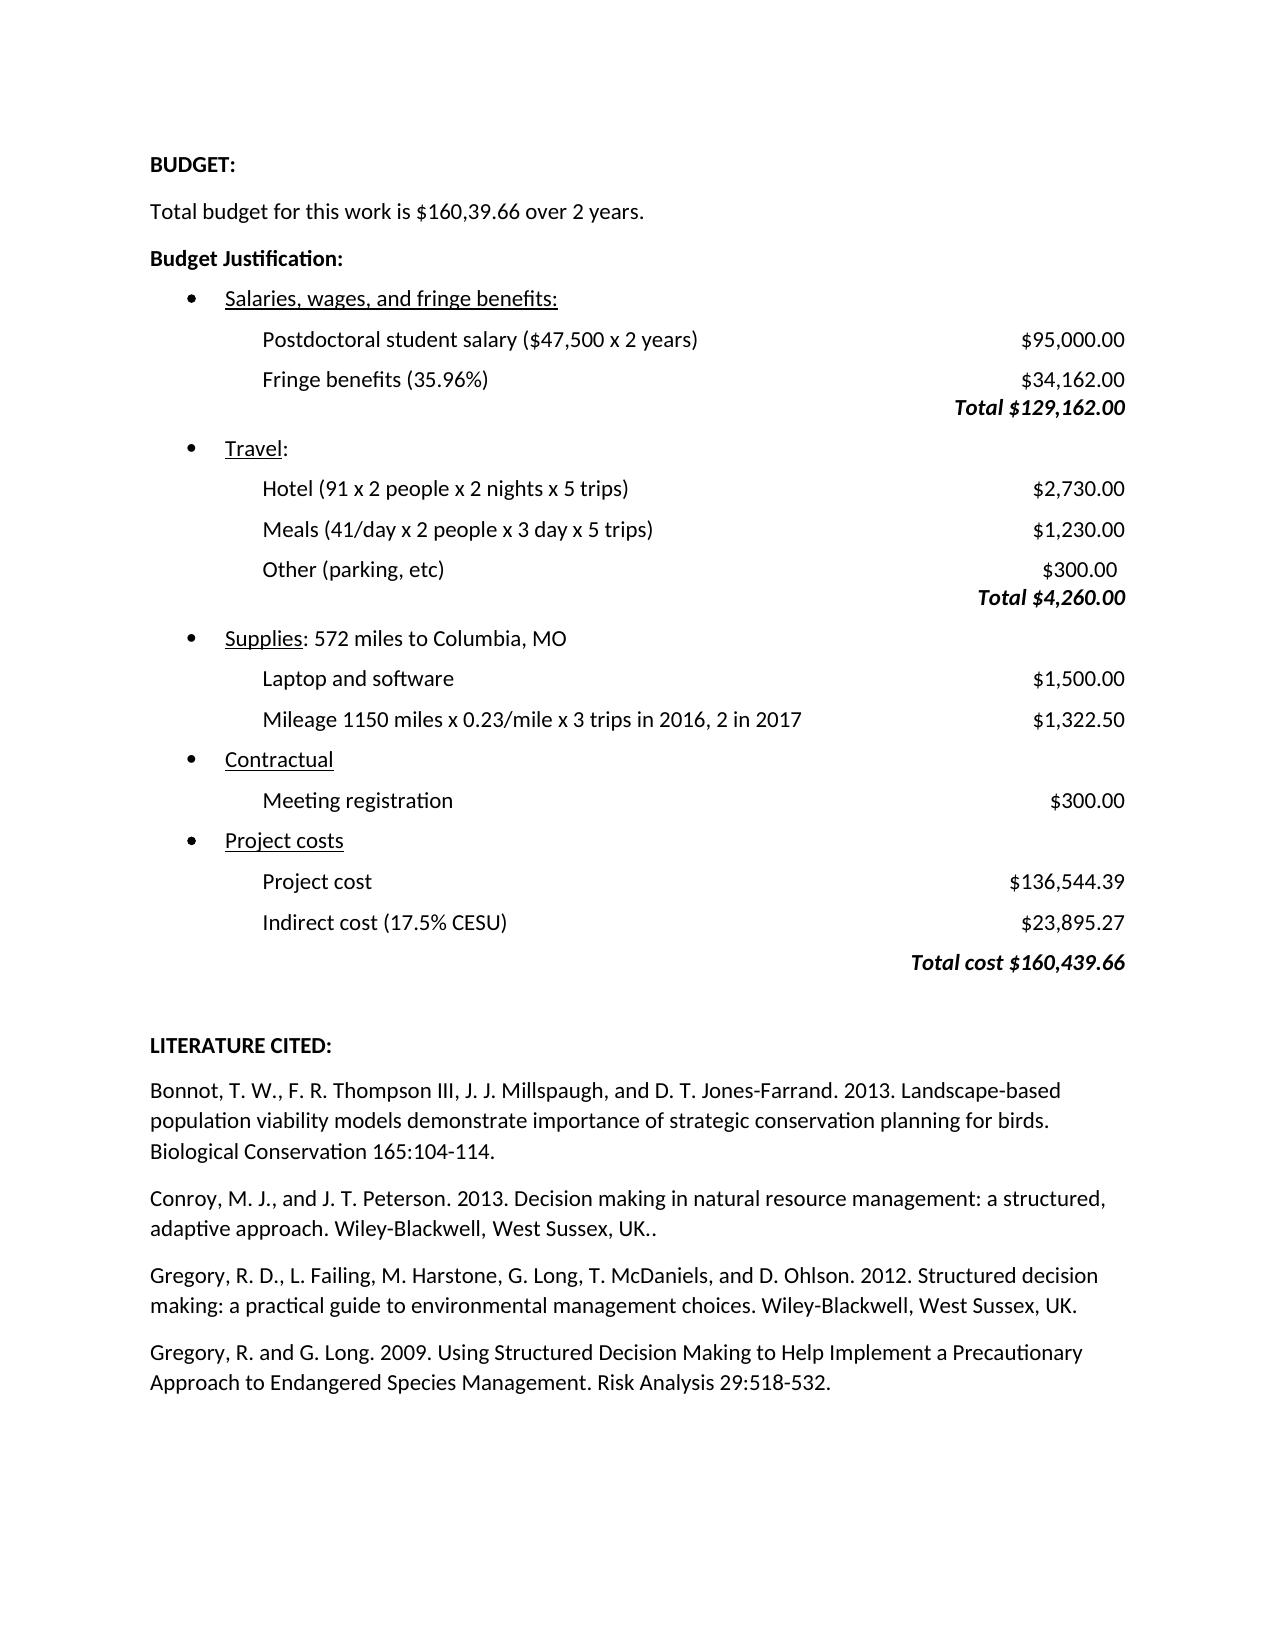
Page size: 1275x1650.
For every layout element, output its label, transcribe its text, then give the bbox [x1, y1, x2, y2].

text Bonnot, T. W., F. R. Thompson III, J. J. Millspaugh, and D. T. Jones-Farrand. 2013. Landscape-based population viability models demonstrate importance of strategic conservation planning for birds. Biological Conservation 165:104-114. [150, 1076, 1125, 1165]
text Fringe benefits (35.96%) $34,162.00 Total $129,162.00 [262, 365, 1125, 421]
text Mileage 1150 miles x 0.23/mile x 3 trips in 2016, 2 in 2017 $1,322.50 [262, 705, 1125, 733]
text Total budget for this work is $160,39.66 over 2 years. [150, 197, 1125, 225]
text Gregory, R. D., L. Failing, M. Harstone, G. Long, T. McDaniels, and D. Ohlson. 2012. Structured decision making: a practical guide to environmental management choices. Wiley-Blackwell, West Sussex, UK. [150, 1261, 1125, 1319]
text Meeting registration $300.00 [262, 786, 1125, 814]
list Supplies: 572 miles to Columbia, MO [187, 624, 1125, 652]
text Hotel (91 x 2 people x 2 nights x 5 trips) $2,730.00 [262, 474, 1125, 502]
text Indirect cost (17.5% CESU) $23,895.27 [262, 908, 1125, 936]
text Gregory, R. and G. Long. 2009. Using Structured Decision Making to Help Implement a Precautionary Approach to Endangered Species Management. Risk Analysis 29:518-532. [150, 1338, 1125, 1396]
text Meals (41/day x 2 people x 3 day x 5 trips) $1,230.00 [262, 515, 1125, 543]
text Conroy, M. J., and J. T. Peterson. 2013. Decision making in natural resource management: a structured, adaptive approach. Wiley-Blackwell, West Sussex, UK.. [150, 1184, 1125, 1242]
list Travel: [187, 434, 1125, 462]
text Laptop and software $1,500.00 [262, 664, 1125, 692]
text Other (parking, etc) $300.00 Total $4,260.00 [262, 555, 1125, 611]
text Postdoctoral student salary ($47,500 x 2 years) $95,000.00 [262, 325, 1125, 353]
list Salaries, wages, and fringe benefits: [187, 284, 1125, 312]
list Project costs [187, 827, 1125, 854]
list Contractual [187, 746, 1125, 773]
text BUDGET: [150, 150, 1125, 178]
text Budget Justification: [150, 244, 1125, 272]
text LITERATURE CITED: [150, 1032, 1125, 1060]
text Project cost $136,544.39 [262, 867, 1125, 895]
text Total cost $160,439.66 [262, 948, 1125, 976]
